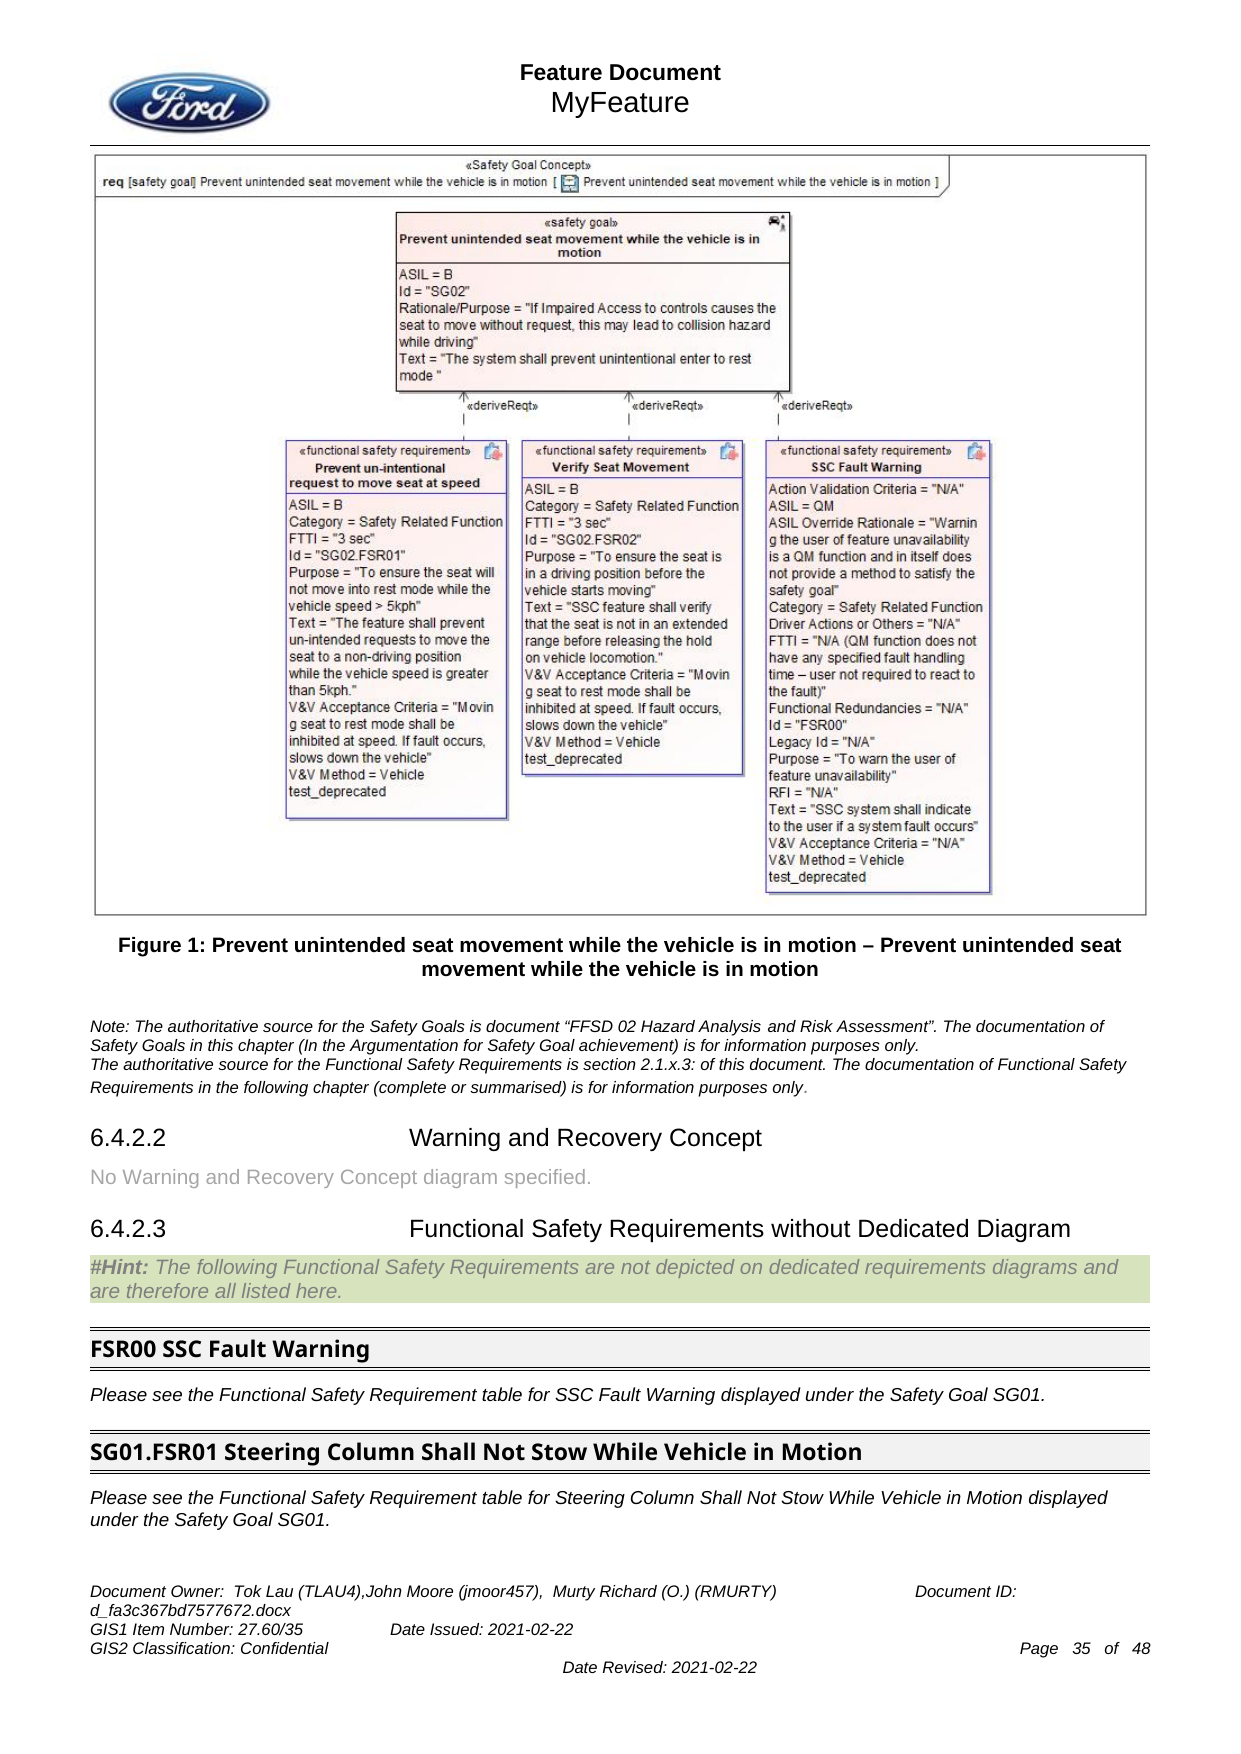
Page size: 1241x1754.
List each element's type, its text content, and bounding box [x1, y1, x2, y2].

text #Hint: The following Functional Safety Requirements are not depicted on dedicated requirements diagrams and are therefore all listed here. [90, 1255, 1150, 1303]
text Please see the Functional Safety Requirement table for Steering Column Shall Not Stow While Vehicle in Motion displayed under the Safety Goal SG01. [90, 1487, 1150, 1530]
picture [89, 53, 1151, 920]
text No Warning and Recovery Concept diagram specified. [90, 1164, 1150, 1188]
text FSR00 SSC Fault Warning [90, 1331, 1150, 1367]
text The authoritative source for the Functional Safety Requirements is section 2.1.x.3: of this document. The documentation of Functional Safety Requirements in the following chapter (complete or summarised) is for information purposes only. [90, 1055, 1150, 1098]
text SG01.FSR01 Steering Column Shall Not Stow While Vehicle in Motion [90, 1434, 1150, 1470]
subtitle Functional Safety Requirements without Dedicated Diagram [90, 1213, 1150, 1242]
text Please see the Functional Safety Requirement table for SSC Fault Warning displayed under the Safety Goal SG01. [90, 1384, 1150, 1406]
text Note: The authoritative source for the Safety Goals is document “FFSD 02 Haard Analysis and Risk Assessment”. The documentation of Safety Goals in this chapter (In the Argumentation for Safety Goal achievement) is for information purposes only. [90, 1017, 1150, 1055]
subtitle Warning and Recovery Concept [90, 1123, 1150, 1152]
text Figure 1: Prevent unintended seat movement while the vehicle is in motion – Prevent unintended seat movement while the vehicle is in motion [90, 932, 1150, 980]
